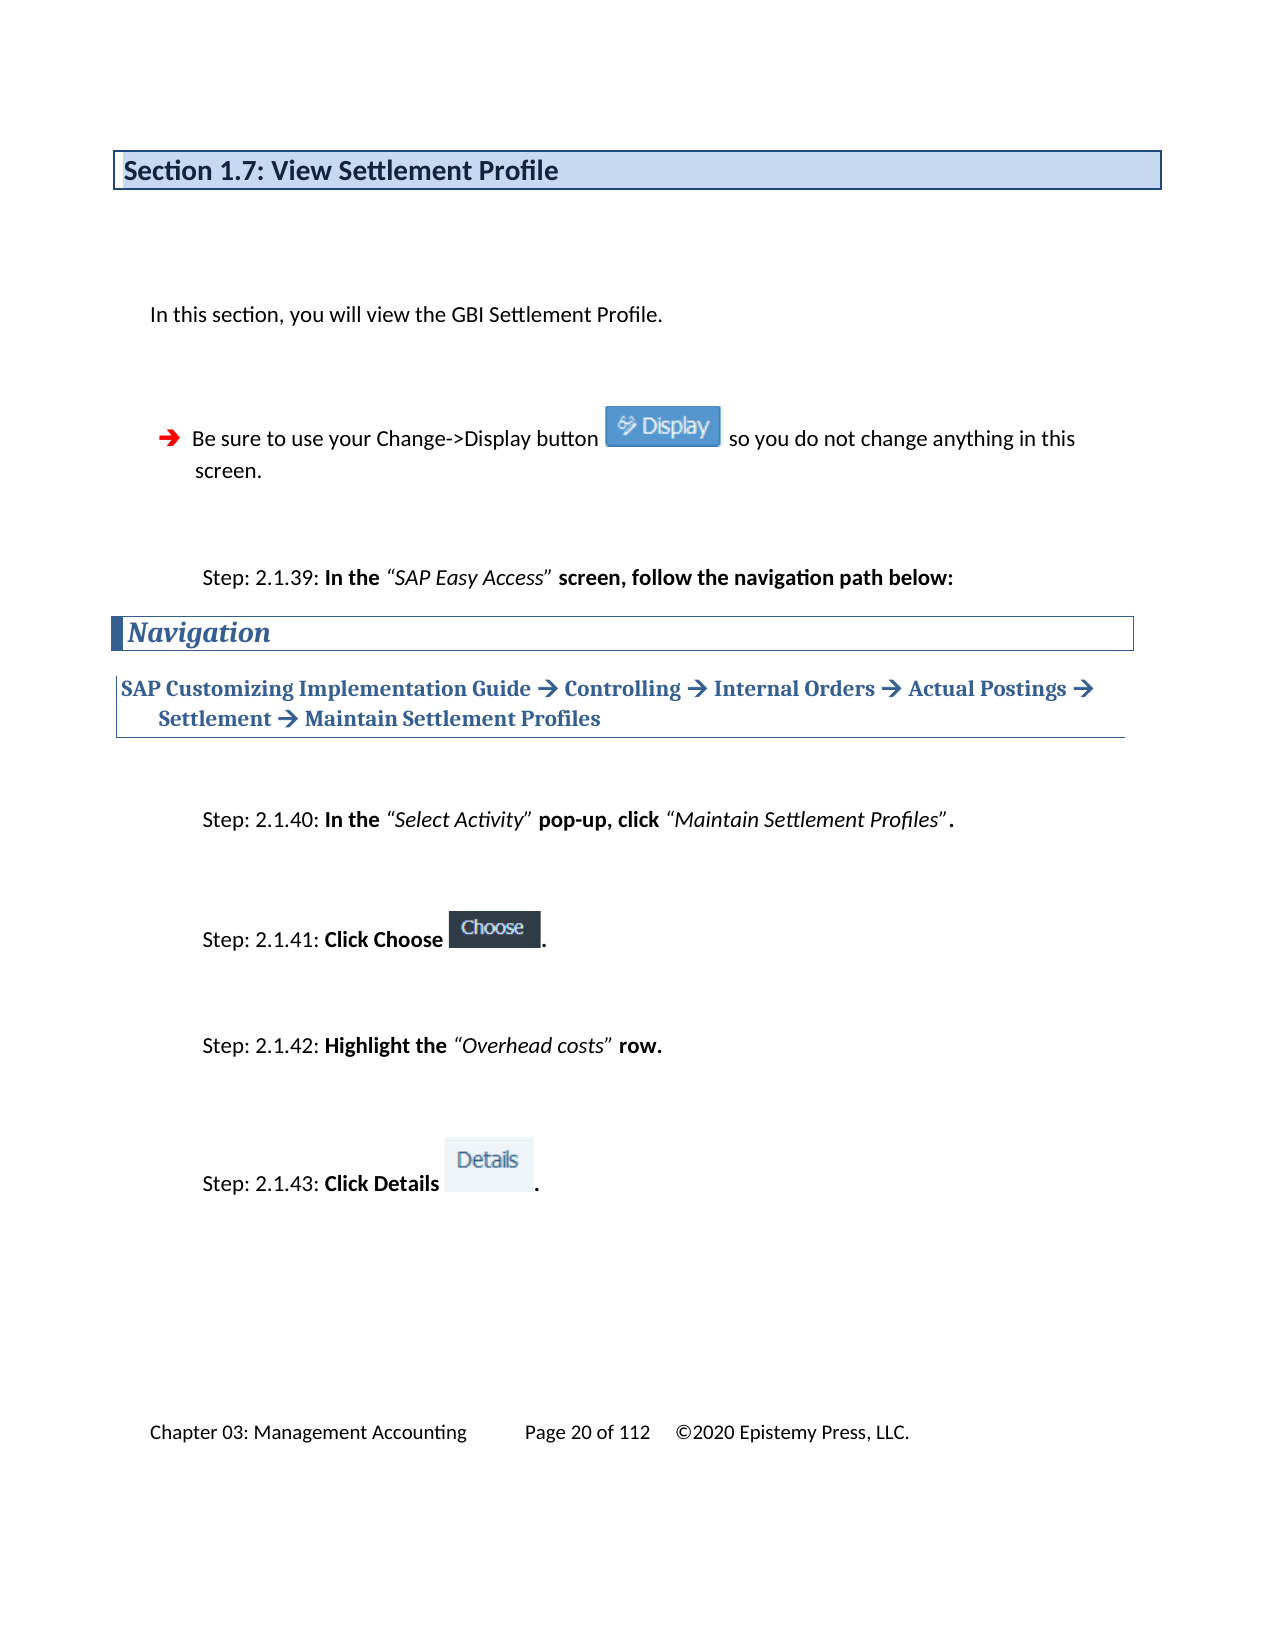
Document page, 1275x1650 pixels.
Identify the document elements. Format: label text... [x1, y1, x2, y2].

text Be sure to use your Change->Display button so you do not change anything in this screen. [157, 406, 1125, 484]
text Navigation [123, 617, 1133, 650]
picture [604, 406, 724, 447]
text In the “SAP Easy Access” screen, follow the navigation path below: [202, 563, 1125, 591]
text SAP Customizing Implementation Guide Controlling Internal Orders Actual Postings Settlement Maintain Settlement Profiles [117, 676, 1125, 737]
text In this section, you will view the GBI Settlement Profile. [150, 300, 1125, 328]
picture [444, 1137, 534, 1192]
picture [448, 911, 541, 948]
text View Settlement Profile [123, 152, 1160, 188]
text Click Choose . [202, 911, 1125, 953]
text Highlight the “Overhead costs” row. [202, 1031, 1125, 1059]
text In the “Select Activity” pop-up, click “Maintain Settlement Profiles”. [202, 805, 1125, 833]
text Click Details . [202, 1137, 1125, 1197]
